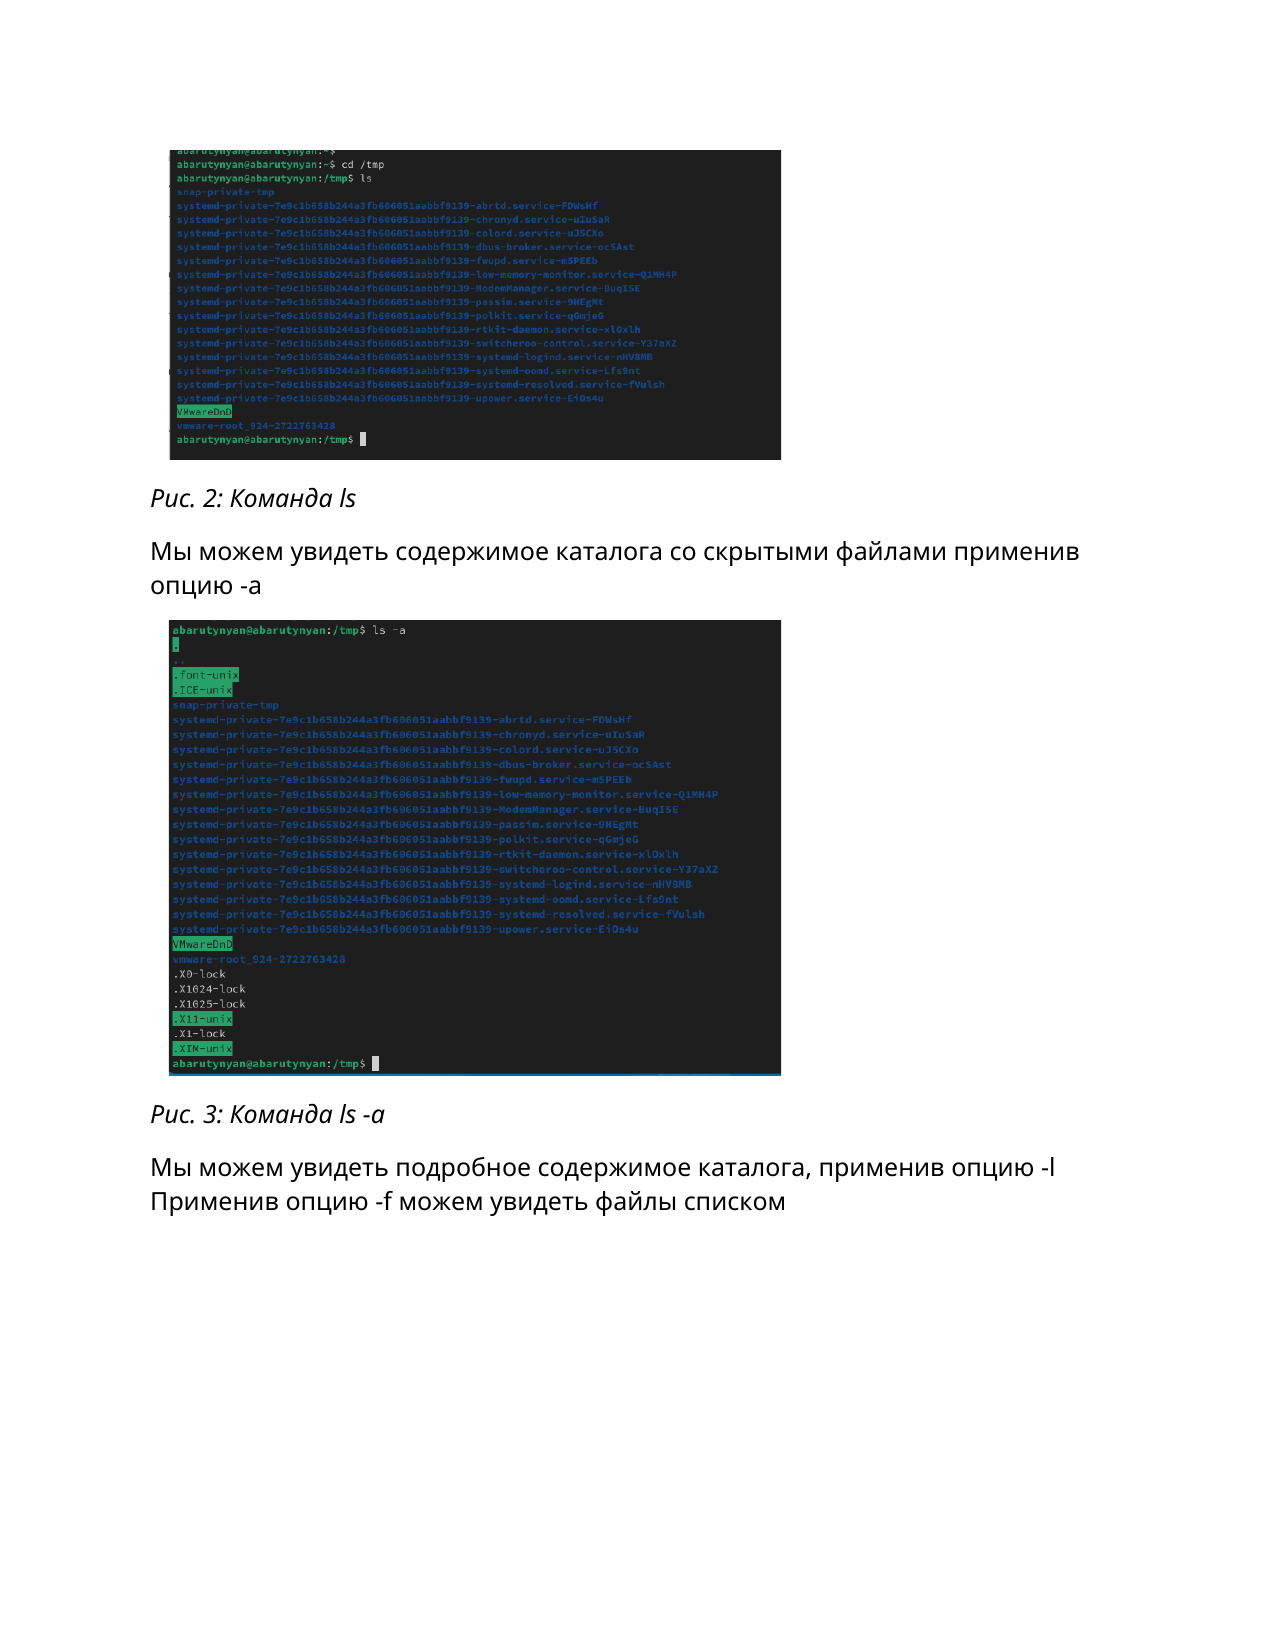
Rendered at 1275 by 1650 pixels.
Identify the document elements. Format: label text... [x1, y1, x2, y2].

text Рис. 3: Команда ls -a [150, 1097, 1125, 1131]
text Рис. 2: Команда ls [150, 481, 1125, 514]
picture [168, 620, 782, 1076]
text Мы можем увидеть содержимое каталога со скрытыми файлами применив опцию -a [150, 533, 1125, 601]
text Мы можем увидеть подробное содержимое каталога, применив опцию -l Применив опцию -f можем увидеть файлы списком [150, 1149, 1125, 1218]
picture [168, 150, 782, 460]
